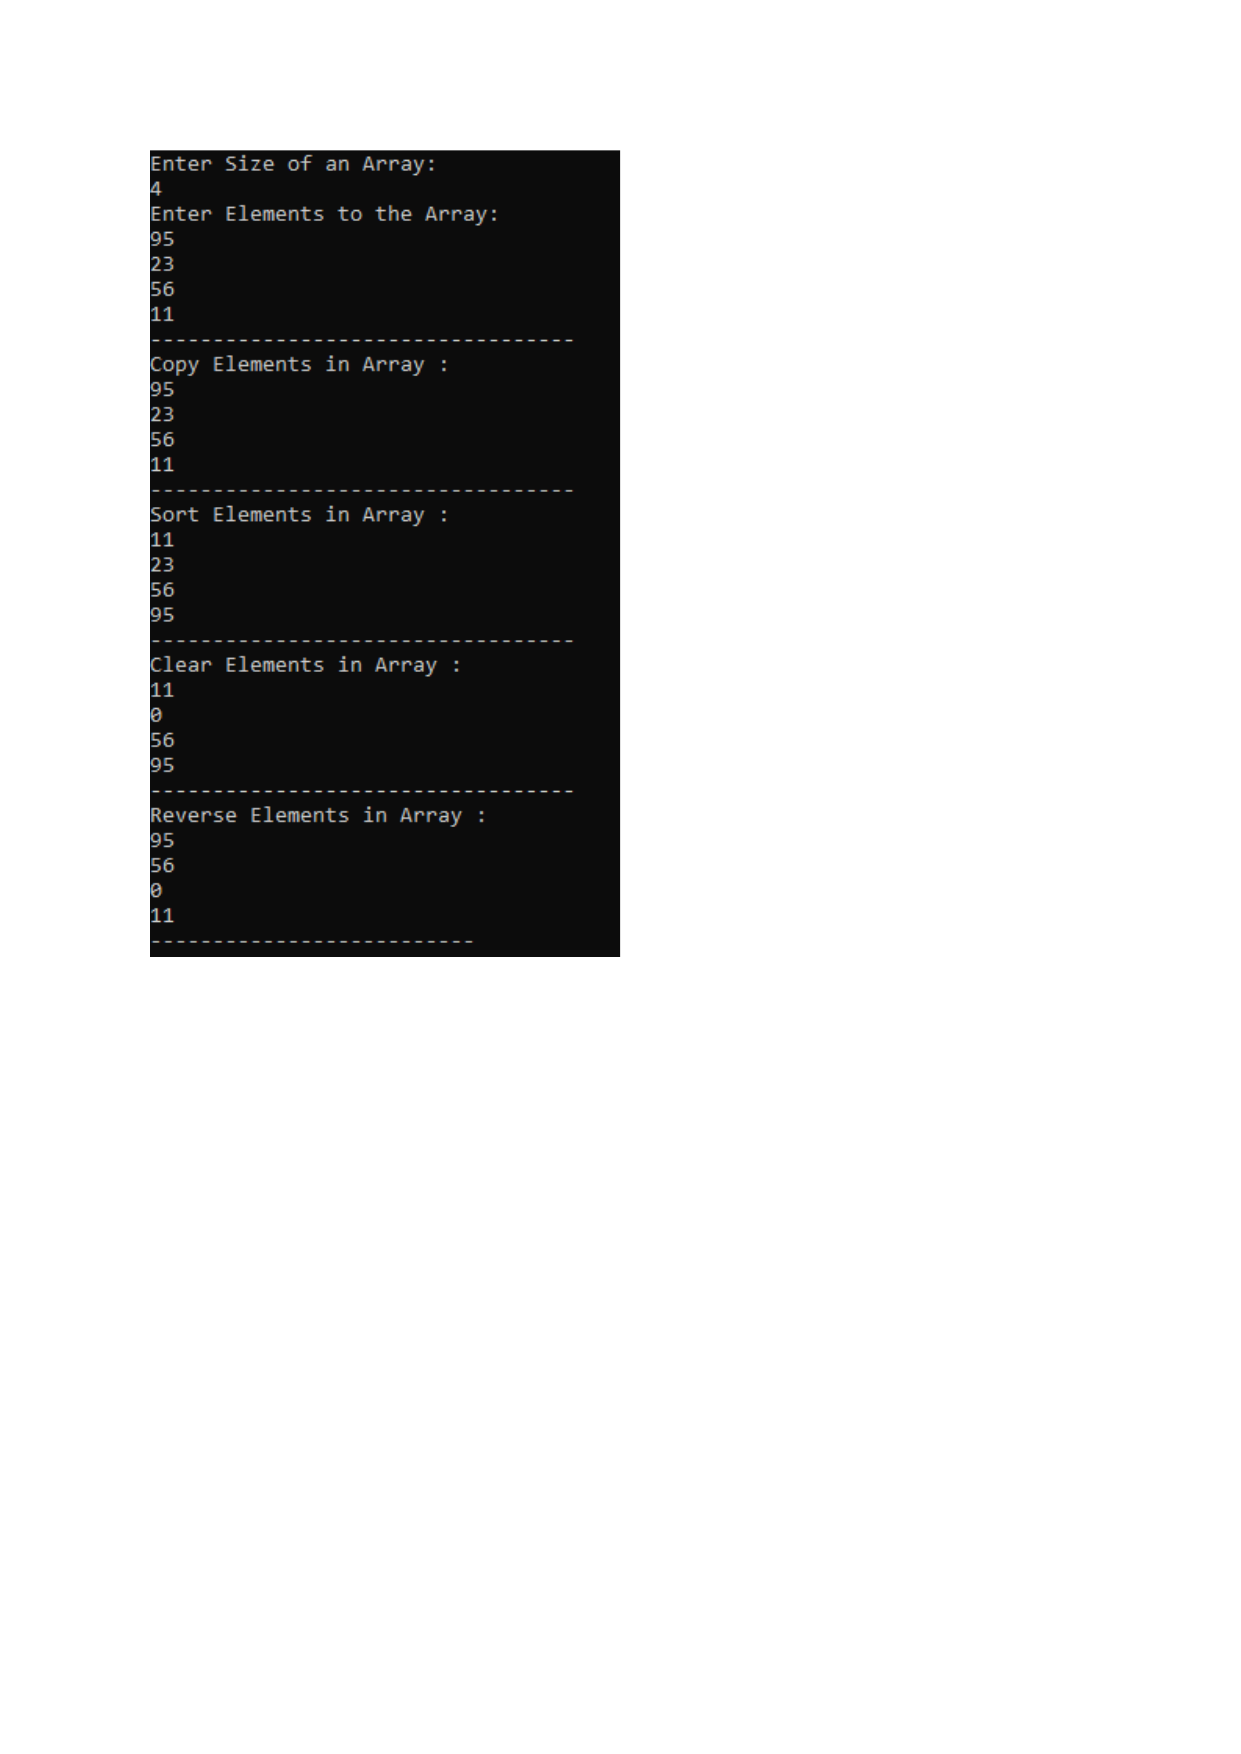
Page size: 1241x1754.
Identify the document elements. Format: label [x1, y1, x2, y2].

picture [150, 150, 621, 957]
